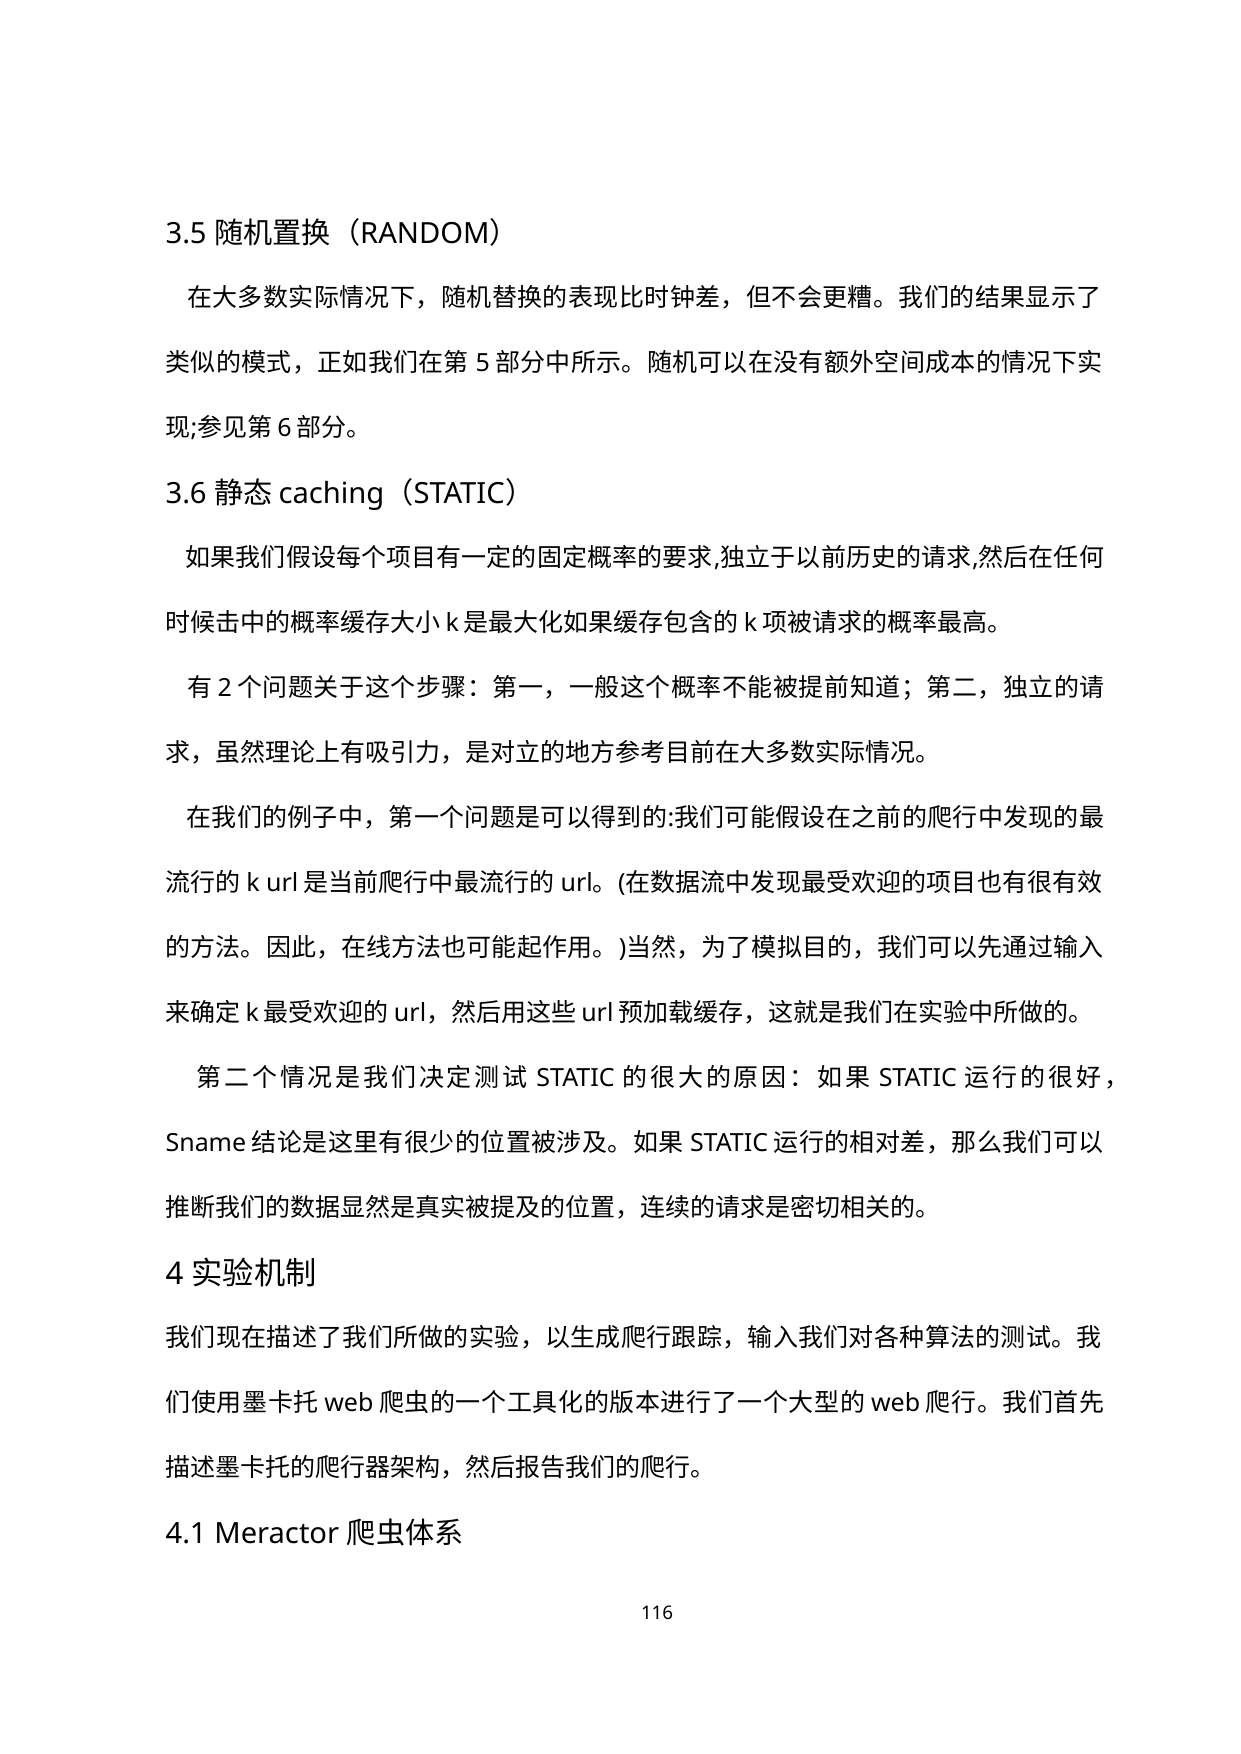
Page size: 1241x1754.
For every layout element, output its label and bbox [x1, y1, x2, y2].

text [165, 198, 1104, 1303]
text [165, 1303, 1104, 1563]
